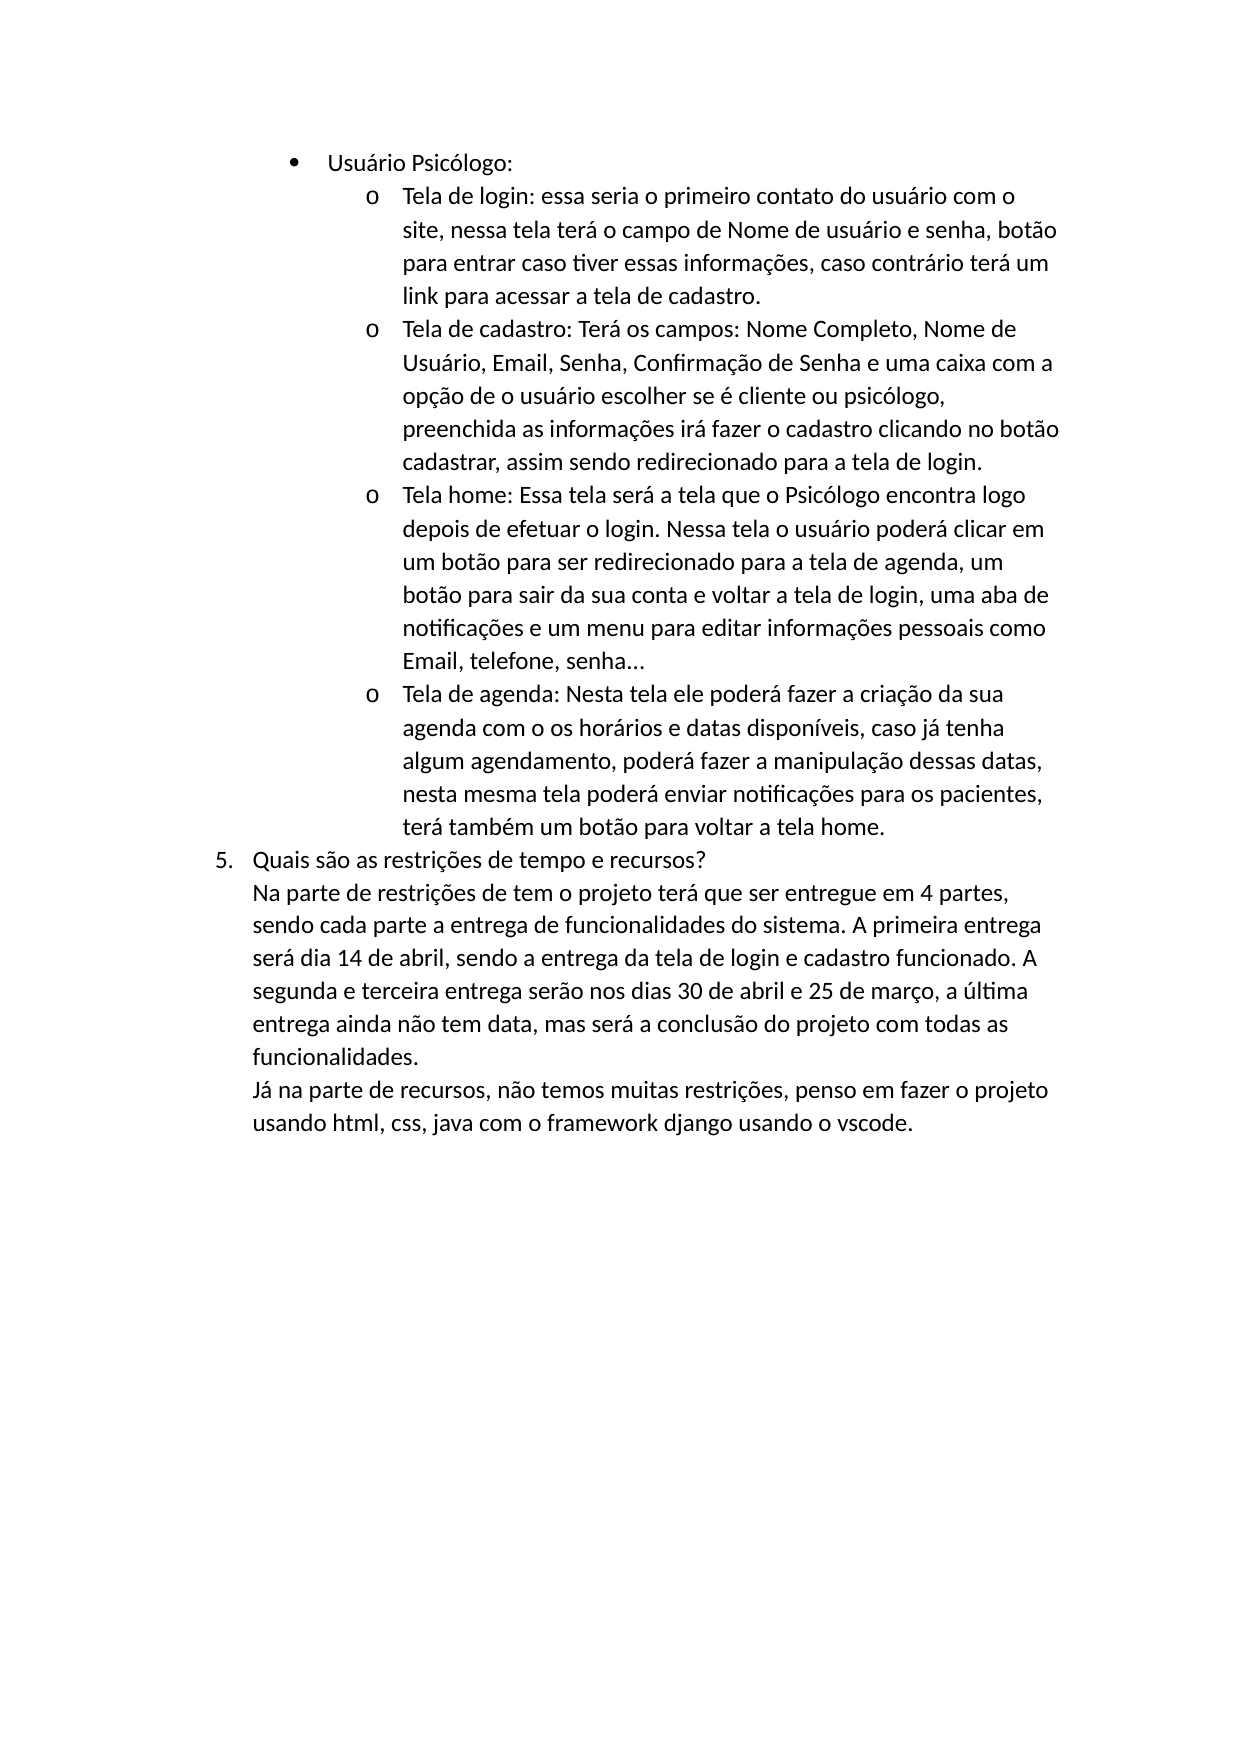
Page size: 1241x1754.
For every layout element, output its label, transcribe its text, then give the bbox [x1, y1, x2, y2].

list Usuário Psicólogo: [290, 148, 1063, 178]
list Tela de cadastro: Terá os campos: Nome Completo, Nome de Usuário, Email, Senha, Confirmação de Senha e uma caixa com a opção de o usuário escolher se é cliente ou psicólogo, preenchida as informações irá fazer o cadastro clicando no botão cadastrar, assim sendo redirecionado para a tela de login. [365, 313, 1063, 477]
list Tela de agenda: Nesta tela ele poderá fazer a criação da sua agenda com o os horários e datas disponíveis, caso já tenha algum agendamento, poderá fazer a manipulação dessas datas, nesta mesma tela poderá enviar notificações para os pacientes, terá também um botão para voltar a tela home. [365, 678, 1063, 841]
list Já na parte de recursos, não temos muitas restrições, penso em fazer o projeto usando html, css, java com o framework django usando o vscode. [252, 1074, 1063, 1138]
list Tela de login: essa seria o primeiro contato do usuário com o site, nessa tela terá o campo de Nome de usuário e senha, botão para entrar caso tiver essas informações, caso contrário terá um link para acessar a tela de cadastro. [365, 181, 1063, 311]
list Na parte de restrições de tem o projeto terá que ser entregue em 4 partes, sendo cada parte a entrega de funcionalidades do sistema. A primeira entrega será dia 14 de abril, sendo a entrega da tela de login e cadastro funcionado. A segunda e terceira entrega serão nos dias 30 de abril e 25 de março, a última entrega ainda não tem data, mas será a conclusão do projeto com todas as funcionalidades. [252, 877, 1063, 1072]
list Quais são as restrições de tempo e recursos? [215, 844, 1063, 874]
list Tela home: Essa tela será a tela que o Psicólogo encontra logo depois de efetuar o login. Nessa tela o usuário poderá clicar em um botão para ser redirecionado para a tela de agenda, um botão para sair da sua conta e voltar a tela de login, uma aba de notificações e um menu para editar informações pessoais como Email, telefone, senha... [365, 479, 1063, 676]
